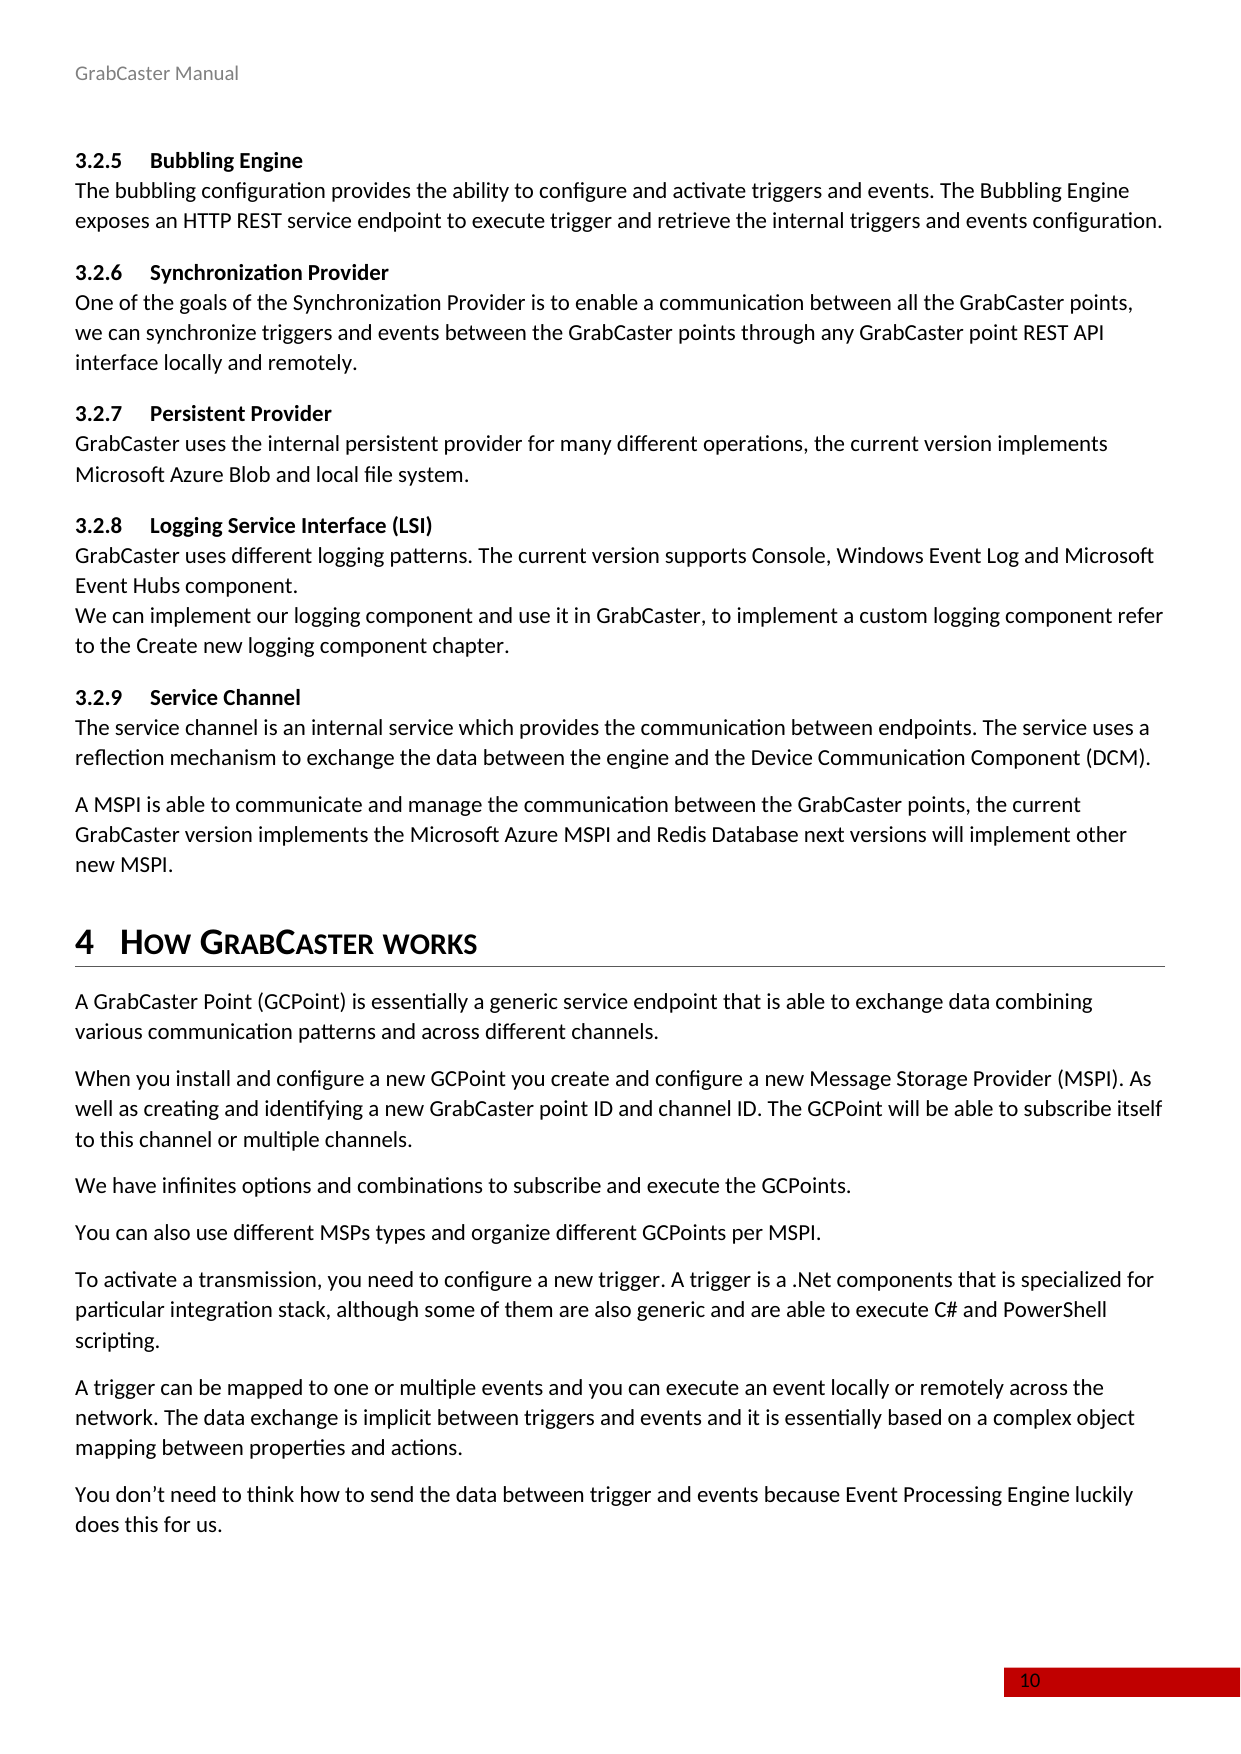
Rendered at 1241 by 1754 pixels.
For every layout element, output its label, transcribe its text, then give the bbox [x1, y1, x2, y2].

subtitle Logging Service Interface (LSI) [75, 511, 1165, 539]
text You don’t need to think how to send the data between trigger and events because Event Processing Engine luckily does this for us. [75, 1480, 1165, 1538]
subtitle How GrabCaster works [75, 918, 1165, 966]
subtitle Synchronization Provider [75, 258, 1165, 286]
subtitle Service Channel [75, 683, 1165, 711]
text GrabCaster uses the internal persistent provider for many different operations, the current version implements Microsoft Azure Blob and local file system. [75, 429, 1165, 488]
text A GrabCaster Point (GCPoint) is essentially a generic service endpoint that is able to exchange data combining various communication patterns and across different channels. [75, 987, 1165, 1046]
text When you install and configure a new GCPoint you create and configure a new Message Storage Provider (MSPI). As well as creating and identifying a new GrabCaster point ID and channel ID. The GCPoint will be able to subscribe itself to this channel or multiple channels. [75, 1064, 1165, 1153]
subtitle Bubbling Engine [75, 146, 1165, 174]
text A trigger can be mapped to one or multiple events and you can execute an event locally or remotely across the network. The data exchange is implicit between triggers and events and it is essentially based on a complex object mapping between properties and actions. [75, 1373, 1165, 1461]
subtitle Persistent Provider [75, 399, 1165, 427]
text GrabCaster uses different logging patterns. The current version supports Console, Windows Event Log and Microsoft Event Hubs component. We can implement our logging component and use it in GrabCaster, to implement a custom logging component refer to the Create new logging component chapter. [75, 541, 1165, 659]
text The service channel is an internal service which provides the communication between endpoints. The service uses a reflection mechanism to exchange the data between the engine and the Device Communication Component (DCM). [75, 713, 1165, 771]
text We have infinites options and combinations to subscribe and execute the GCPoints. [75, 1172, 1165, 1200]
text To activate a transmission, you need to configure a new trigger. A trigger is a .Net components that is specialized for particular integration stack, although some of them are also generic and are able to execute C# and PowerShell scripting. [75, 1265, 1165, 1354]
text The bubbling configuration provides the ability to configure and activate triggers and events. The Bubbling Engine exposes an HTTP REST service endpoint to execute trigger and retrieve the internal triggers and events configuration. [75, 176, 1165, 234]
text You can also use different MSPs types and organize different GCPoints per MSPI. [75, 1218, 1165, 1247]
text A MSPI is able to communicate and manage the communication between the GrabCaster points, the current GrabCaster version implements the Microsoft Azure MSPI and Redis Database next versions will implement other new MSPI. [75, 790, 1165, 878]
text One of the goals of the Synchronization Provider is to enable a communication between all the GrabCaster points, we can synchronize triggers and events between the GrabCaster points through any GrabCaster point REST API interface locally and remotely. [75, 288, 1165, 376]
